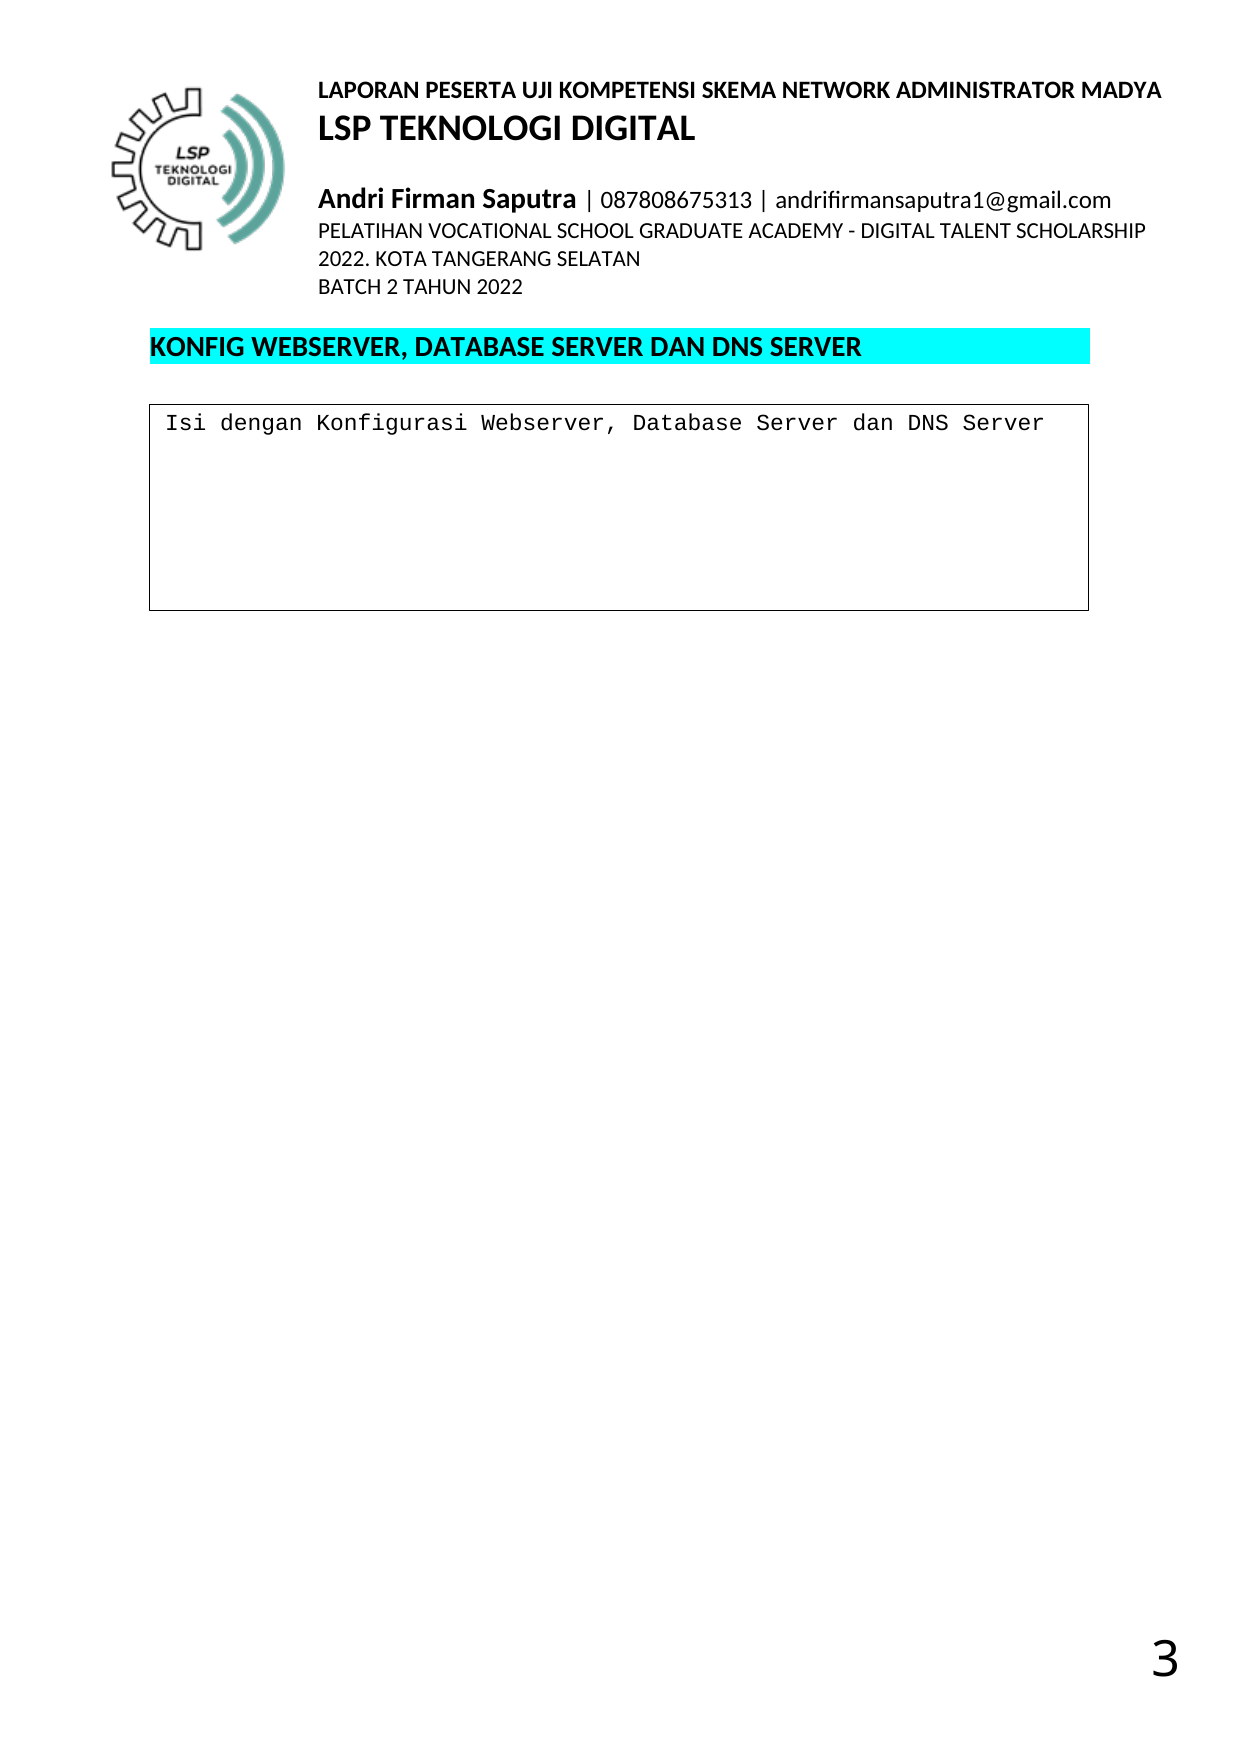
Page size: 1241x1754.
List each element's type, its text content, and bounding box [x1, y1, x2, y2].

text KONFIG WEBSERVER, DATABASE SERVER DAN DNS SERVER [150, 328, 1090, 364]
picture [101, 73, 296, 266]
